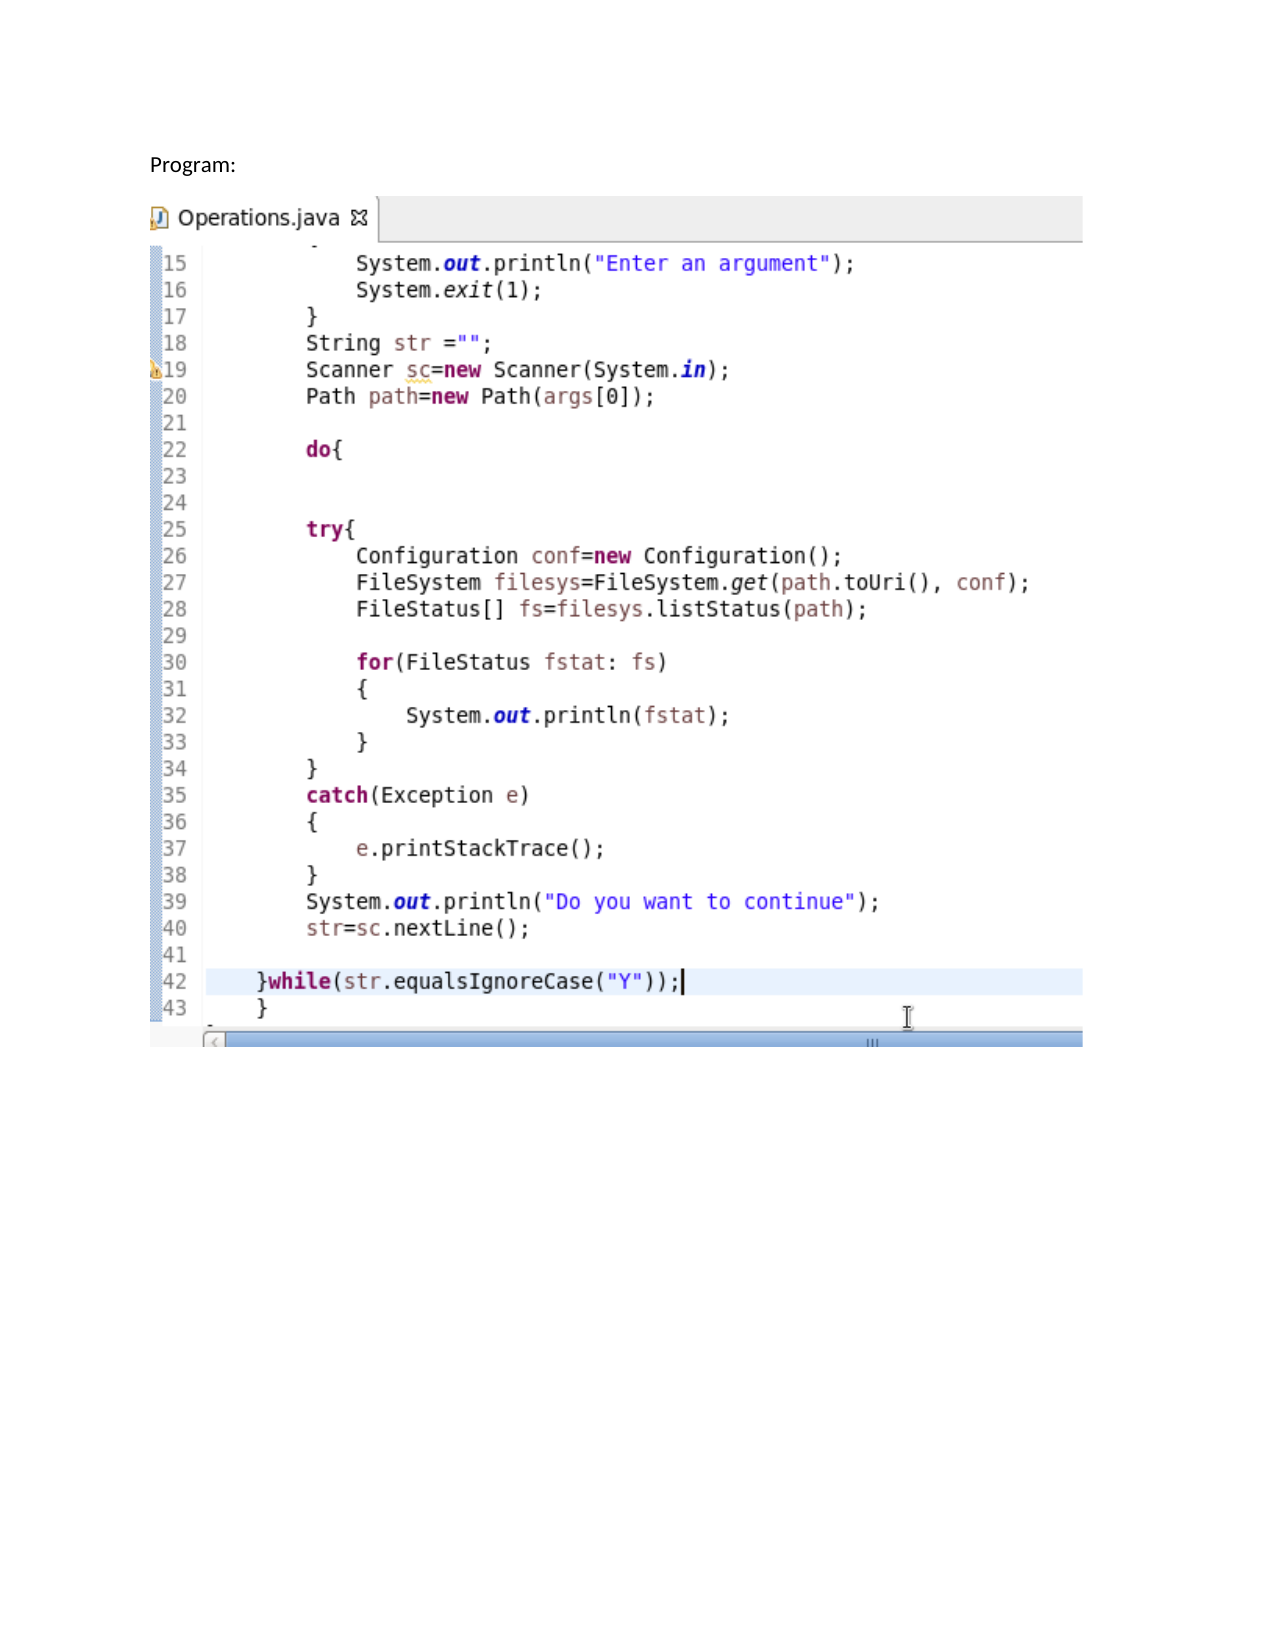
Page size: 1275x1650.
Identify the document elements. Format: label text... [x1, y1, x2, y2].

picture [150, 196, 1083, 1047]
text Program: [150, 150, 1125, 178]
